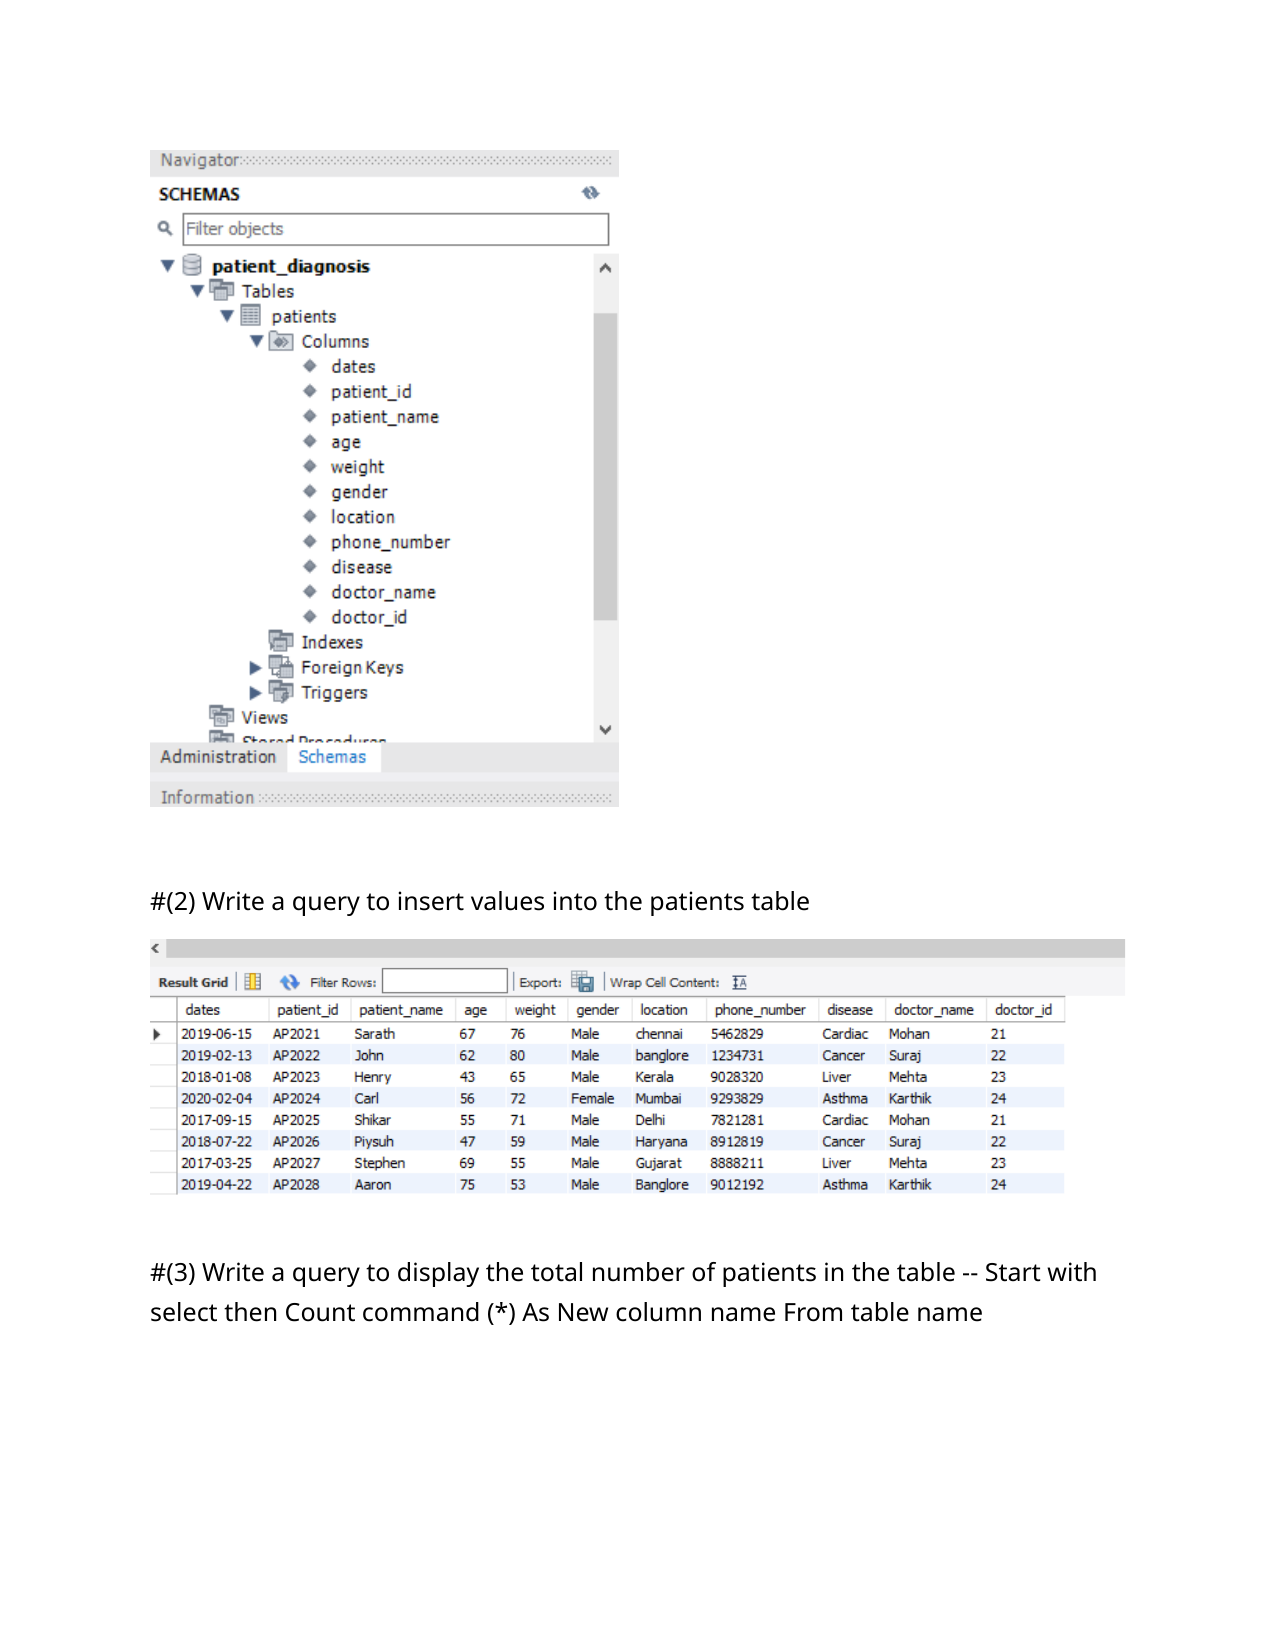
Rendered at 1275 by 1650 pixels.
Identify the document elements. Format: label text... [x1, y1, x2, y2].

text #(3) Write a query to display the total number of patients in the table -- Start with select then Count command (*) As New column name From table name [150, 1255, 1125, 1328]
picture [150, 939, 1125, 1234]
picture [150, 150, 619, 807]
text #(2) Write a query to insert values into the patients table [150, 884, 1125, 918]
